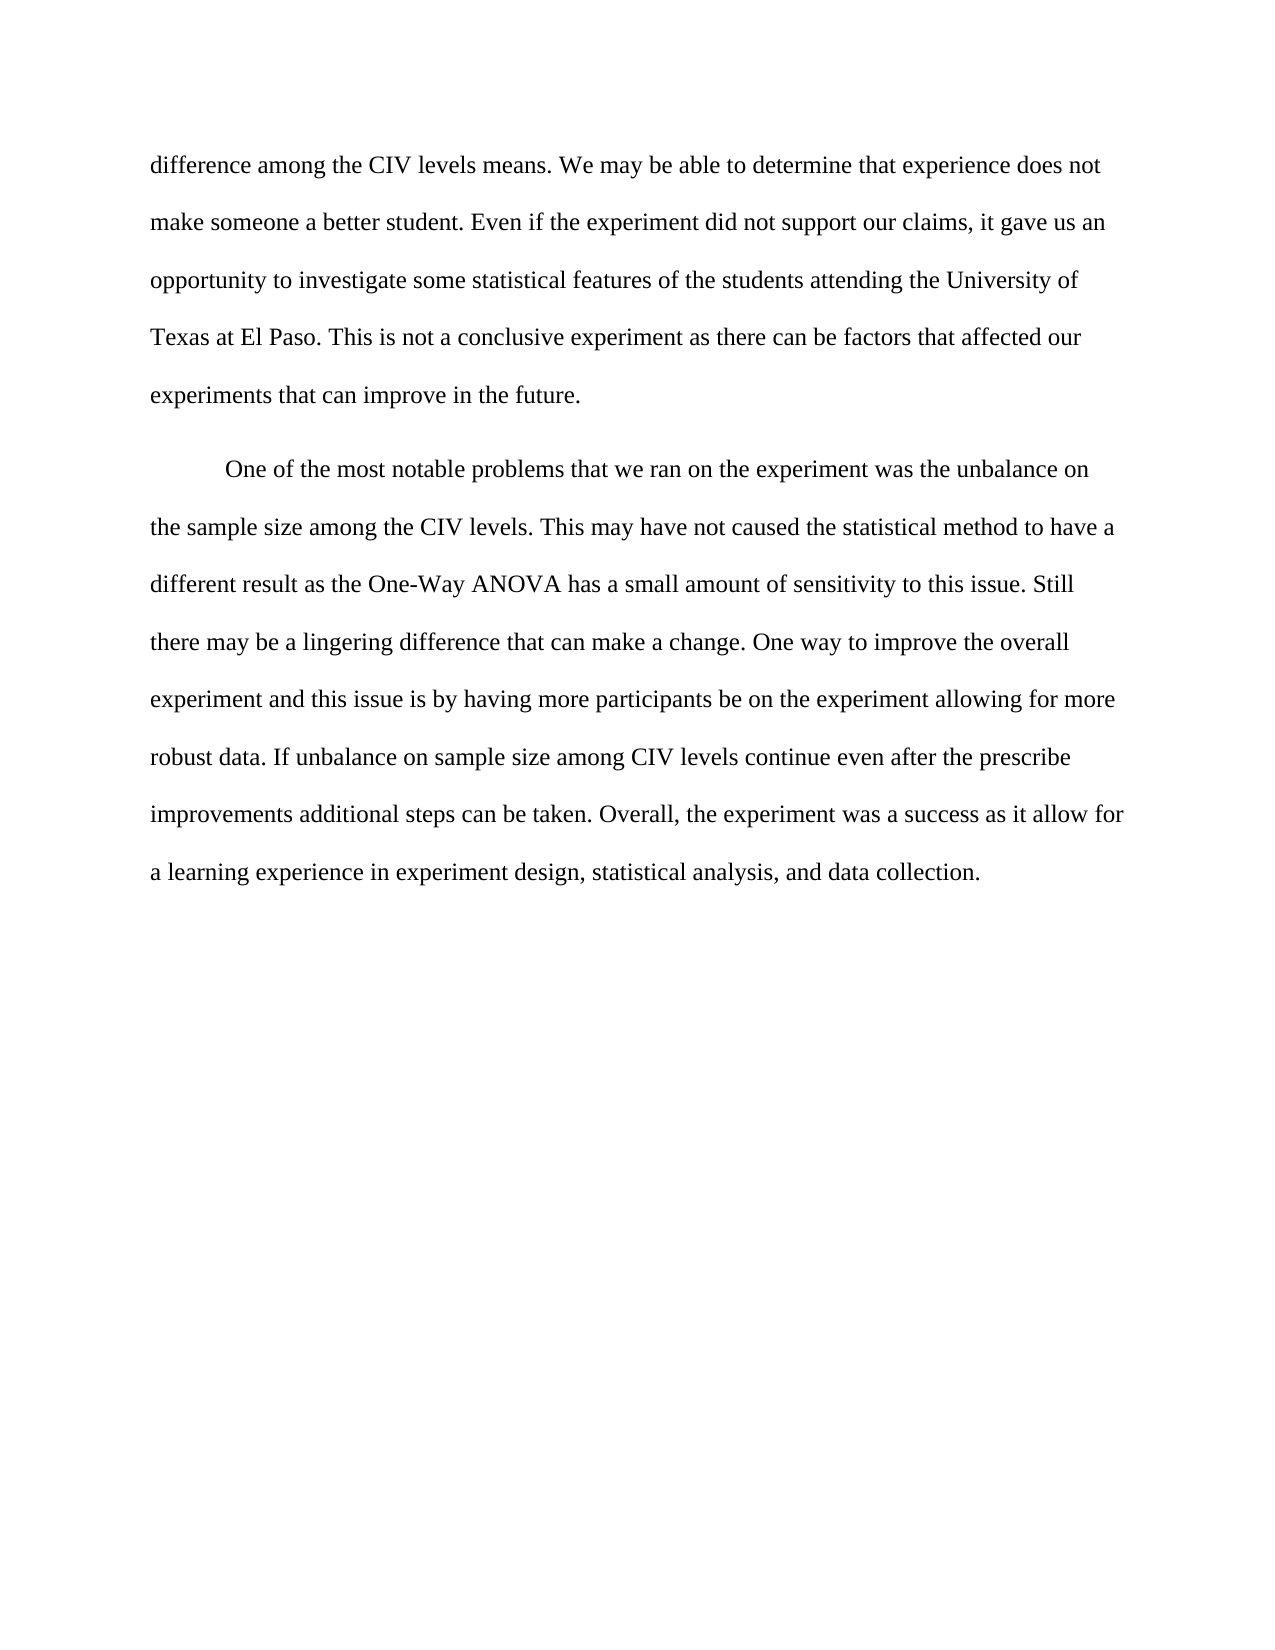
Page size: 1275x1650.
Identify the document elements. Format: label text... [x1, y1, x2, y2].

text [150, 150, 1125, 409]
text One of the most notable problems that we ran on the experiment was the unbalance on the sample size among the CIV levels. This may have not caused the statistical method to have a different result as the One-Way ANOVA has a small amount of sensitivity to this issue. Still there may be a lingering difference that can make a change. One way to improve the overall experiment and this issue is by having more participants be on the experiment allowing for more robust data. If unbalance on sample size among CIV levels continue even after the prescribe improvements additional steps can be taken. Overall, the experiment was a success as it allow for a learning experience in experiment design, statistical analysis, and data collection. [150, 454, 1125, 885]
